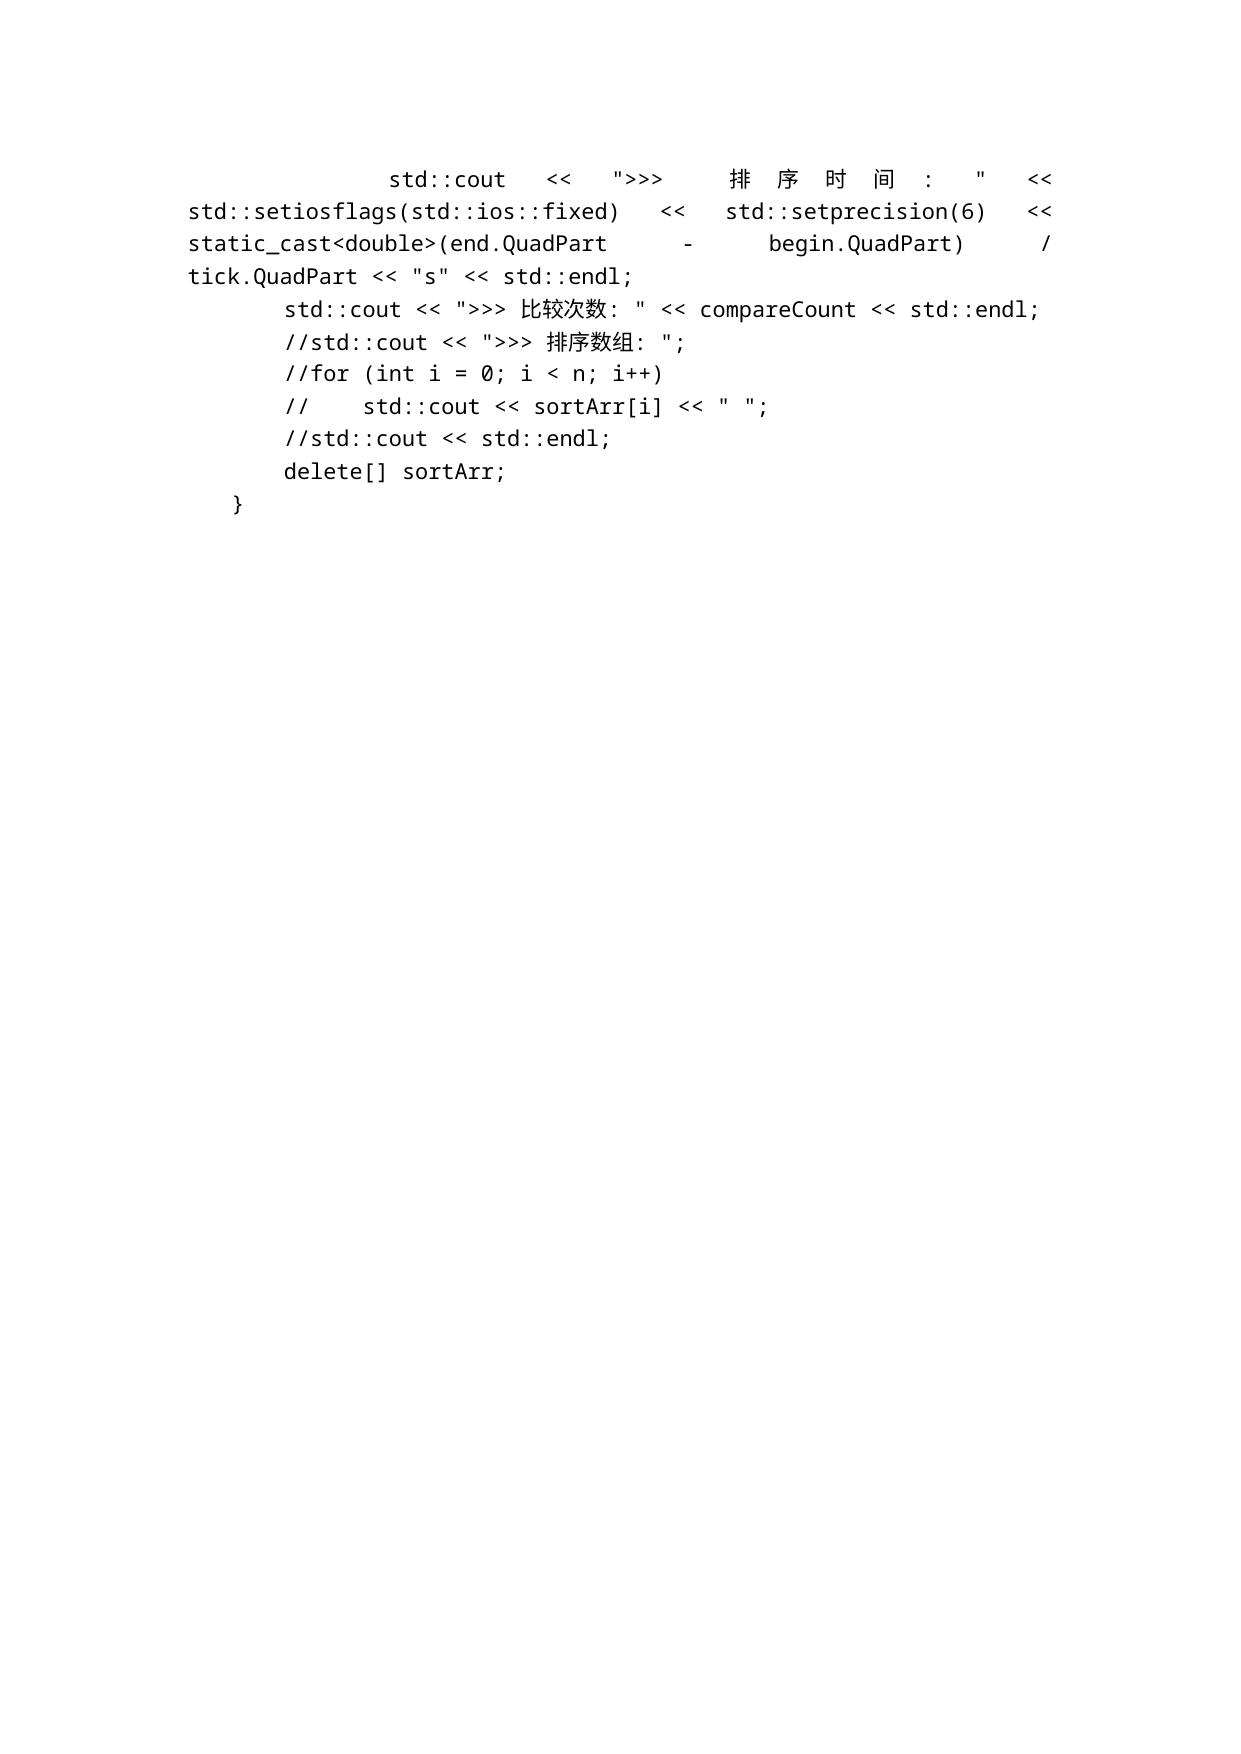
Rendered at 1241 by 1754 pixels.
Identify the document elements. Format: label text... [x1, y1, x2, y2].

text std::cout << ">>> 比较次数: " << compareCount << std::endl; [187, 292, 1053, 324]
text } [187, 487, 1053, 519]
text //std::cout << ">>> 排序数组: "; [187, 324, 1053, 357]
text //std::cout << std::endl; [187, 422, 1053, 454]
text std::cout << ">>> 排序时间: " << std::setiosflags(std::ios::fixed) << std::setprecision(6) << static_cast<double>(end.QuadPart - begin.QuadPart) / tick.QuadPart << "s" << std::endl; [187, 162, 1053, 292]
text // std::cout << sortArr[i] << " "; [187, 389, 1053, 422]
text //for (int i = 0; i < n; i++) [187, 357, 1053, 389]
text delete[] sortArr; [187, 454, 1053, 487]
